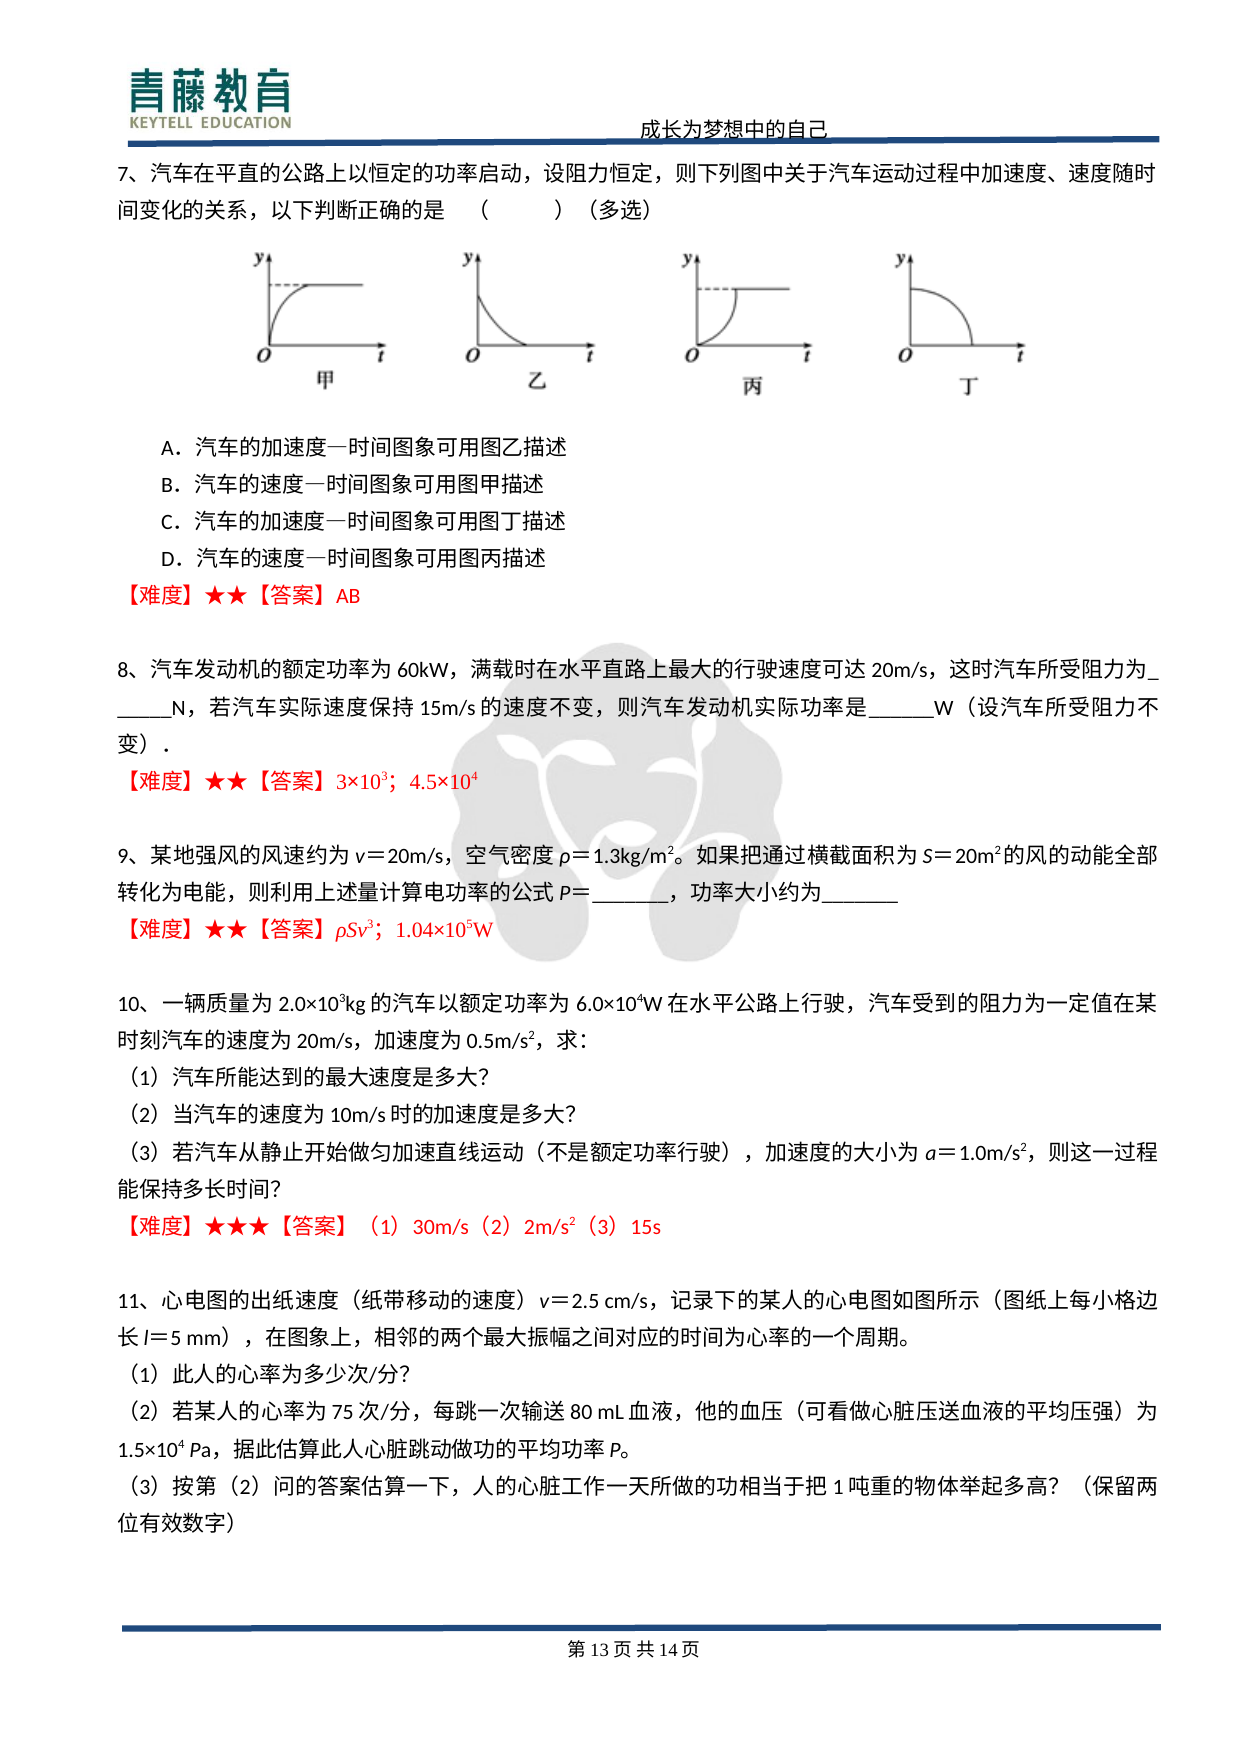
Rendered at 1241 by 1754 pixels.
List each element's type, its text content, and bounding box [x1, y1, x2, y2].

text 10、一辆质量为2.0×103kg的汽车以额定功率为6.0×104W在水平公路上行驶，汽车受到的阻力为一定值在某时刻汽车的速度为20m/s，加速度为0.5m/s2，求： [117, 985, 1159, 1055]
text 8、汽车发动机的额定功率为60kW，满载时在水平直路上最大的行驶速度可达20m/s，这时汽车所受阻力为______N，若汽车实际速度保持15m/s的速度不变，则汽车发动机实际功率是______W（设汽车所受阻力不变）． [117, 652, 1159, 759]
text （2）当汽车的速度为10m/s时的加速度是多大？ [117, 1097, 1159, 1129]
text （3）若汽车从静止开始做匀加速直线运动（不是额定功率行驶），加速度的大小为a＝1.0m/s2，则这一过程能保持多长时间？ [117, 1134, 1159, 1204]
text 7、汽车在平直的公路上以恒定的功率启动，设阻力恒定，则下列图中关于汽车运动过程中加速度、速度随时间变化的关系，以下判断正确的是 （ ）（多选） [117, 156, 1159, 225]
text B．汽车的速度—时间图象可用图甲描述 [161, 467, 1159, 499]
text （3）按第（2）问的答案估算一下，人的心脏工作一天所做的功相当于把1吨重的物体举起多高？（保留两位有效数字） [117, 1468, 1159, 1538]
text 11、心电图的出纸速度（纸带移动的速度）v＝2.5 cm/s，记录下的某人的心电图如图所示（图纸上每小格边长l＝5 mm），在图象上，相邻的两个最大振幅之间对应的时间为心率的一个周期。 [117, 1282, 1159, 1352]
text （2）若某人的心率为75次/分，每跳一次输送80 mL血液，他的血压（可看做心脏压送血液的平均压强）为1.5×104 Pa，据此估算此人心脏跳动做功的平均功率P。 [117, 1394, 1159, 1464]
text D．汽车的速度—时间图象可用图丙描述 [161, 541, 1159, 573]
text A．汽车的加速度—时间图象可用图乙描述 [161, 429, 1159, 462]
text 【难度】★★【答案】AB [117, 578, 1159, 611]
text 【难度】★★【答案】3×103；4.5×104 [117, 763, 1159, 796]
text （1）此人的心率为多少次/分？ [117, 1357, 1159, 1389]
picture [113, 51, 303, 134]
picture [236, 230, 1040, 407]
text C．汽车的加速度—时间图象可用图丁描述 [161, 504, 1159, 536]
text 【难度】★★★【答案】（1）30m/s（2）2m/s2（3）15s [117, 1209, 1159, 1241]
text （1）汽车所能达到的最大速度是多大？ [117, 1060, 1159, 1092]
text 【难度】★★【答案】ρSv3；1.04×105W [117, 912, 1159, 944]
text 9、某地强风的风速约为v＝20m/s，空气密度ρ＝1.3kg/m2。如果把通过横截面积为S＝20m2的风的动能全部转化为电能，则利用上述量计算电功率的公式P＝_______，功率大小约为_______ [117, 837, 1159, 907]
